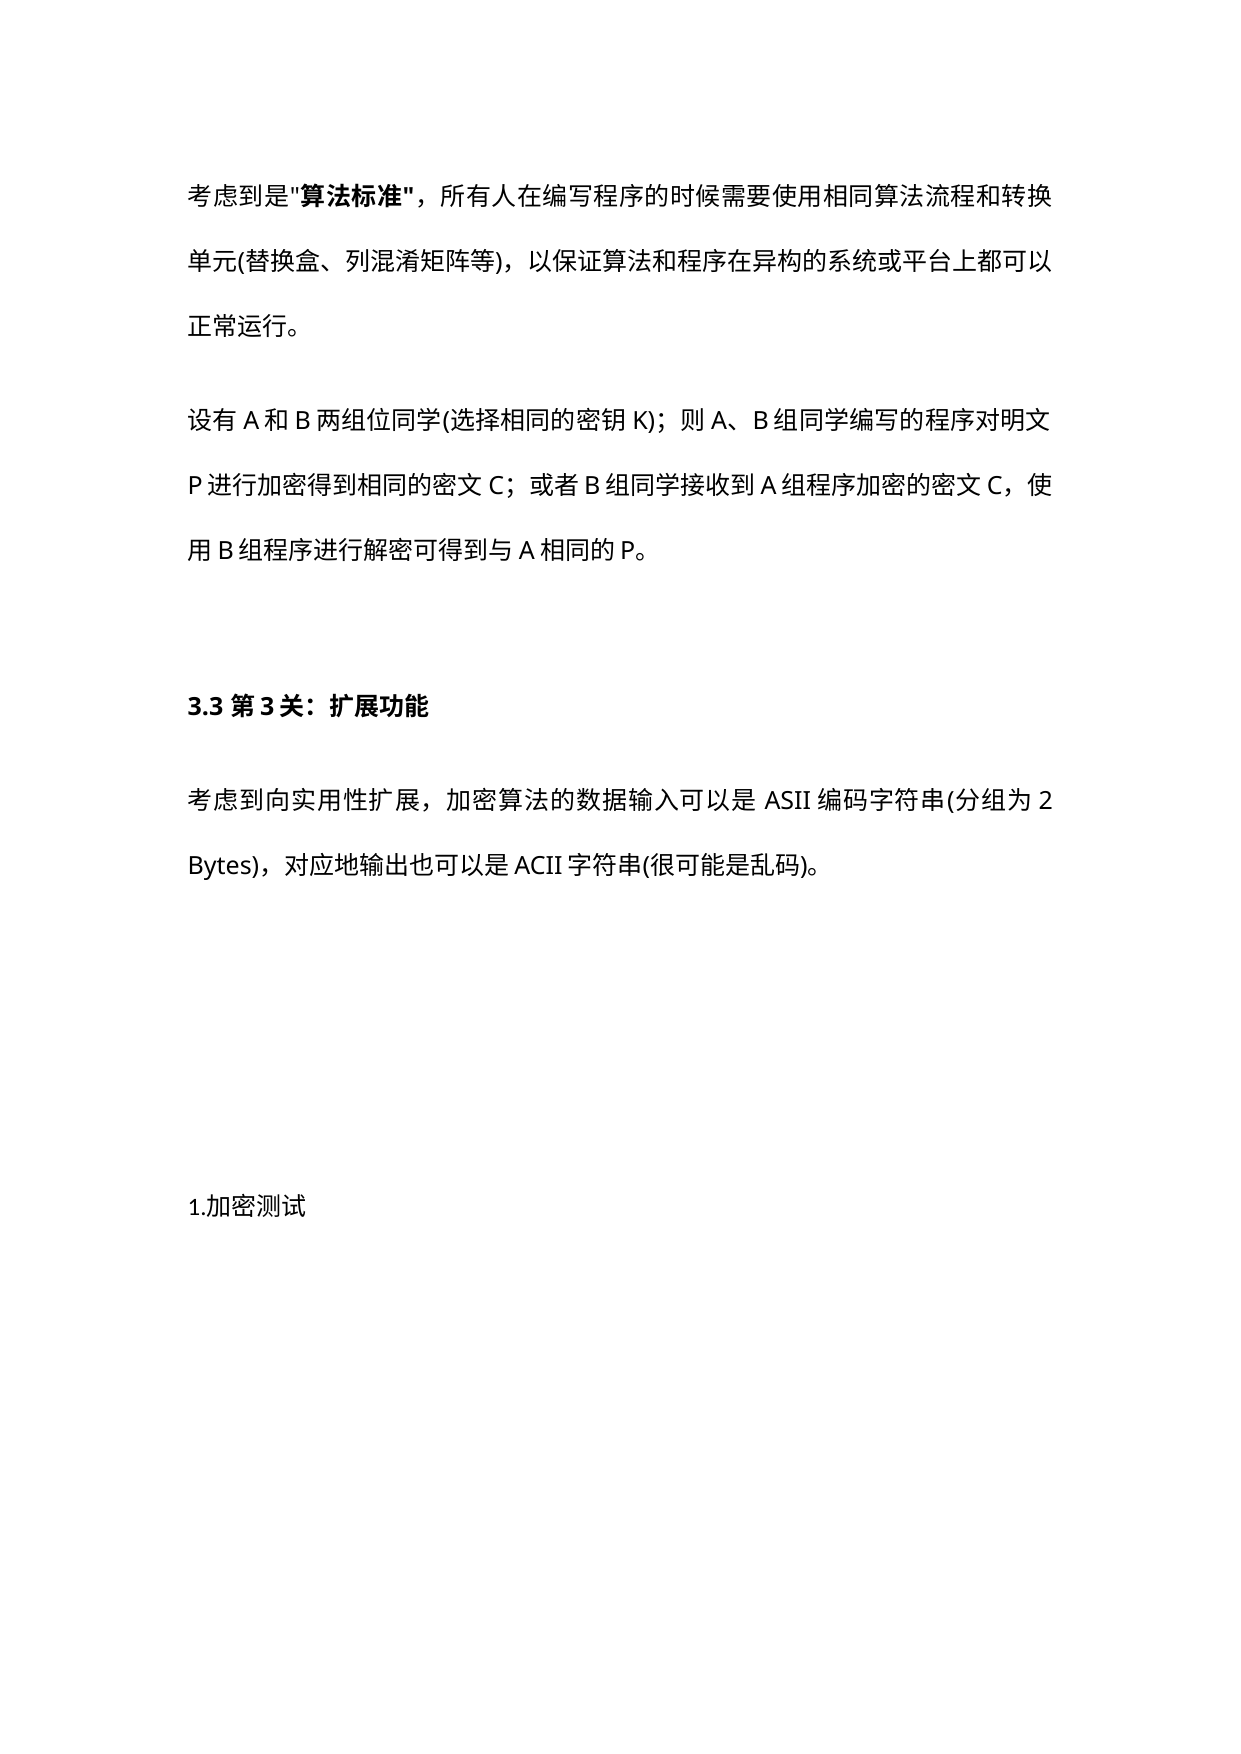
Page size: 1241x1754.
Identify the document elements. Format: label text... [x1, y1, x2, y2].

text 3.3 第3关：扩展功能 [187, 672, 1053, 737]
text 考虑到向实用性扩展，加密算法的数据输入可以是ASII编码字符串(分组为2 Bytes)，对应地输出也可以是ACII字符串(很可能是乱码)。 [187, 766, 1053, 896]
text 1.加密测试 [187, 1172, 1053, 1237]
text 设有A和B两组位同学(选择相同的密钥K)；则A、B组同学编写的程序对明文P进行加密得到相同的密文C；或者B组同学接收到A组程序加密的密文C，使用B组程序进行解密可得到与A相同的P。 [187, 386, 1053, 581]
text 考虑到是"算法标准"，所有人在编写程序的时候需要使用相同算法流程和转换单元(替换盒、列混淆矩阵等)，以保证算法和程序在异构的系统或平台上都可以正常运行。 [187, 162, 1053, 357]
